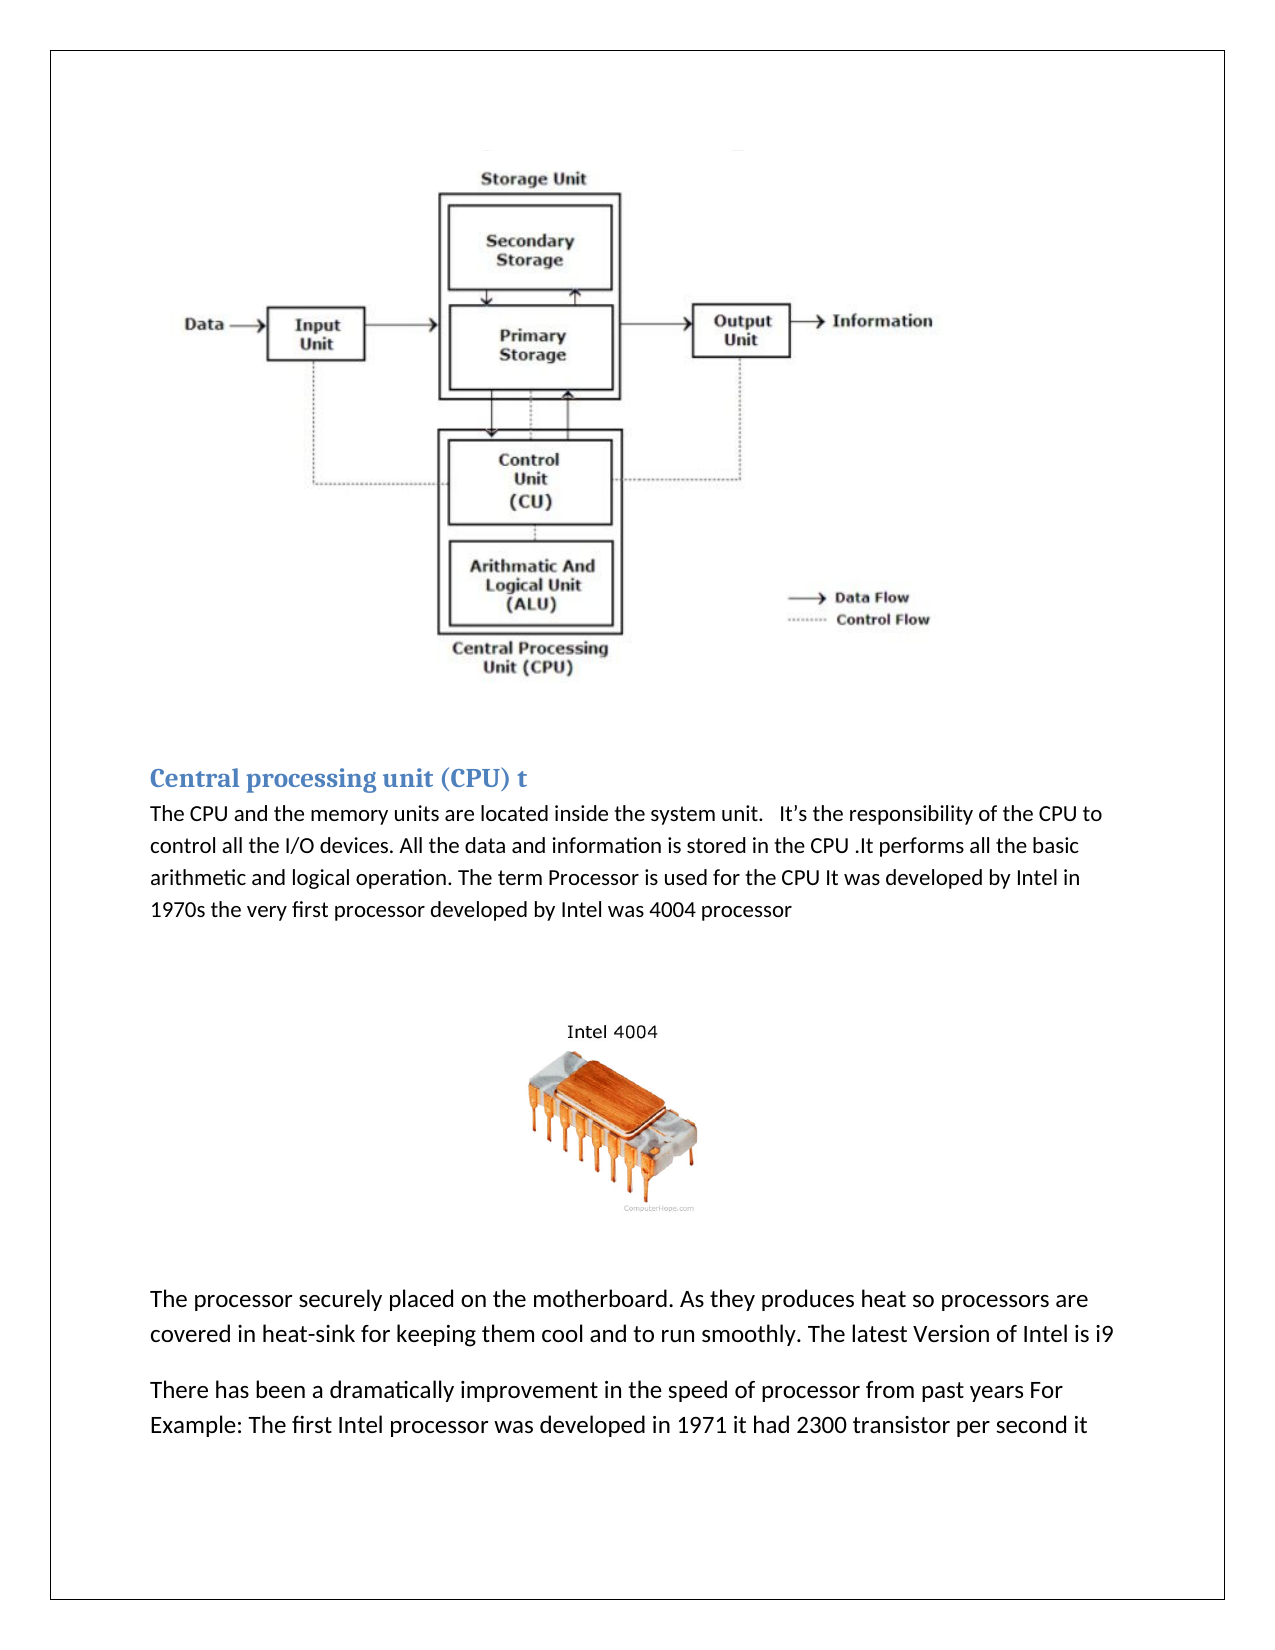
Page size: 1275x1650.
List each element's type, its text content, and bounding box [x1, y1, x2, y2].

text The CPU and the memory units are located inside the system unit. It’s the responsibility of the CPU to control all the I/O devices. All the data and information is stored in the CPU .It performs all the basic arithmetic and logical operation. The term Processor is used for the CPU It was developed by Intel in 1970s the very first processor developed by Intel was 4004 processor [150, 799, 1125, 923]
picture [150, 150, 968, 683]
text The processor securely placed on the motherboard. As they produces heat so processors are covered in heat-sink for keeping them cool and to run smoothly. The latest Version of Intel is i9 [150, 1283, 1125, 1349]
subtitle Central processing unit (CPU) t [150, 763, 1125, 794]
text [150, 1374, 1125, 1440]
picture [525, 1019, 699, 1217]
